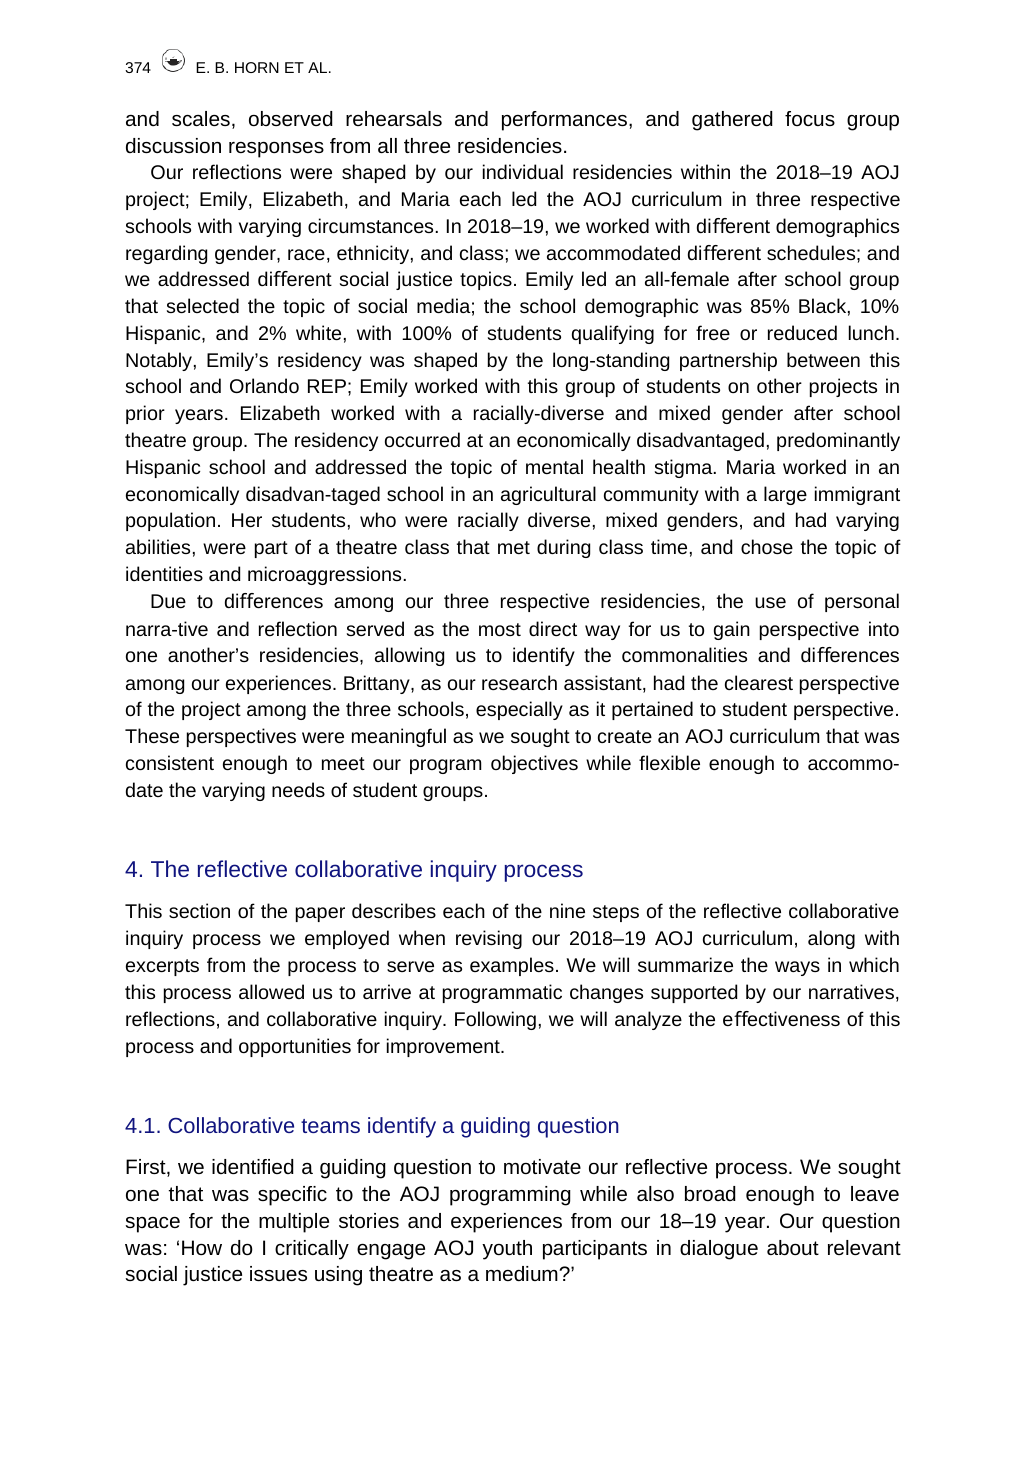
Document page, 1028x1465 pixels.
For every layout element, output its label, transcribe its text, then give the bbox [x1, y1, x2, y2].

text This section of the paper describes each of the nine steps of the reflective collaborative inquiry process we employed when revising our 2018–19 AOJ curriculum, along with excerpts from the process to serve as examples. We will summarize the ways in which this process allowed us to arrive at programmatic changes supported by our narratives, reflections, and collaborative inquiry. Following, we will analyze the eﬀectiveness of this process and opportunities for improvement. [125, 900, 902, 1057]
text Due to diﬀerences among our three respective residencies, the use of personal narra-tive and reflection served as the most direct way for us to gain perspective into one another’s residencies, allowing us to identify the commonalities and diﬀerences among our experiences. Brittany, as our research assistant, had the clearest perspective of the project among the three schools, especially as it pertained to student perspective. These perspectives were meaningful as we sought to create an AOJ curriculum that was consistent enough to meet our program objectives while flexible enough to accommo-date the varying needs of student groups. [125, 590, 902, 802]
text 4. The reflective collaborative inquiry process [125, 856, 902, 883]
text 4.1. Collaborative teams identify a guiding question [125, 1113, 902, 1138]
text First, we identified a guiding question to motivate our reflective process. We sought one that was specific to the AOJ programming while also broad enough to leave space for the multiple stories and experiences from our 18–19 year. Our question was: ‘How do I critically engage AOJ youth participants in dialogue about relevant social justice issues using theatre as a medium?’ [125, 1155, 902, 1286]
text 374 E. B. HORN ET AL. [125, 47, 902, 77]
picture [159, 46, 187, 74]
text and scales, observed rehearsals and performances, and gathered focus group discussion responses from all three residencies. [125, 107, 902, 157]
text Our reflections were shaped by our individual residencies within the 2018–19 AOJ project; Emily, Elizabeth, and Maria each led the AOJ curriculum in three respective schools with varying circumstances. In 2018–19, we worked with diﬀerent demographics regarding gender, race, ethnicity, and class; we accommodated diﬀerent schedules; and we addressed diﬀerent social justice topics. Emily led an all-female after school group that selected the topic of social media; the school demographic was 85% Black, 10% Hispanic, and 2% white, with 100% of students qualifying for free or reduced lunch. Notably, Emily’s residency was shaped by the long-standing partnership between this school and Orlando REP; Emily worked with this group of students on other projects in prior years. Elizabeth worked with a racially-diverse and mixed gender after school theatre group. The residency occurred at an economically disadvantaged, predominantly Hispanic school and addressed the topic of mental health stigma. Maria worked in an economically disadvan-taged school in an agricultural community with a large immigrant population. Her students, who were racially diverse, mixed genders, and had varying abilities, were part of a theatre class that met during class time, and chose the topic of identities and microaggressions. [125, 161, 902, 586]
